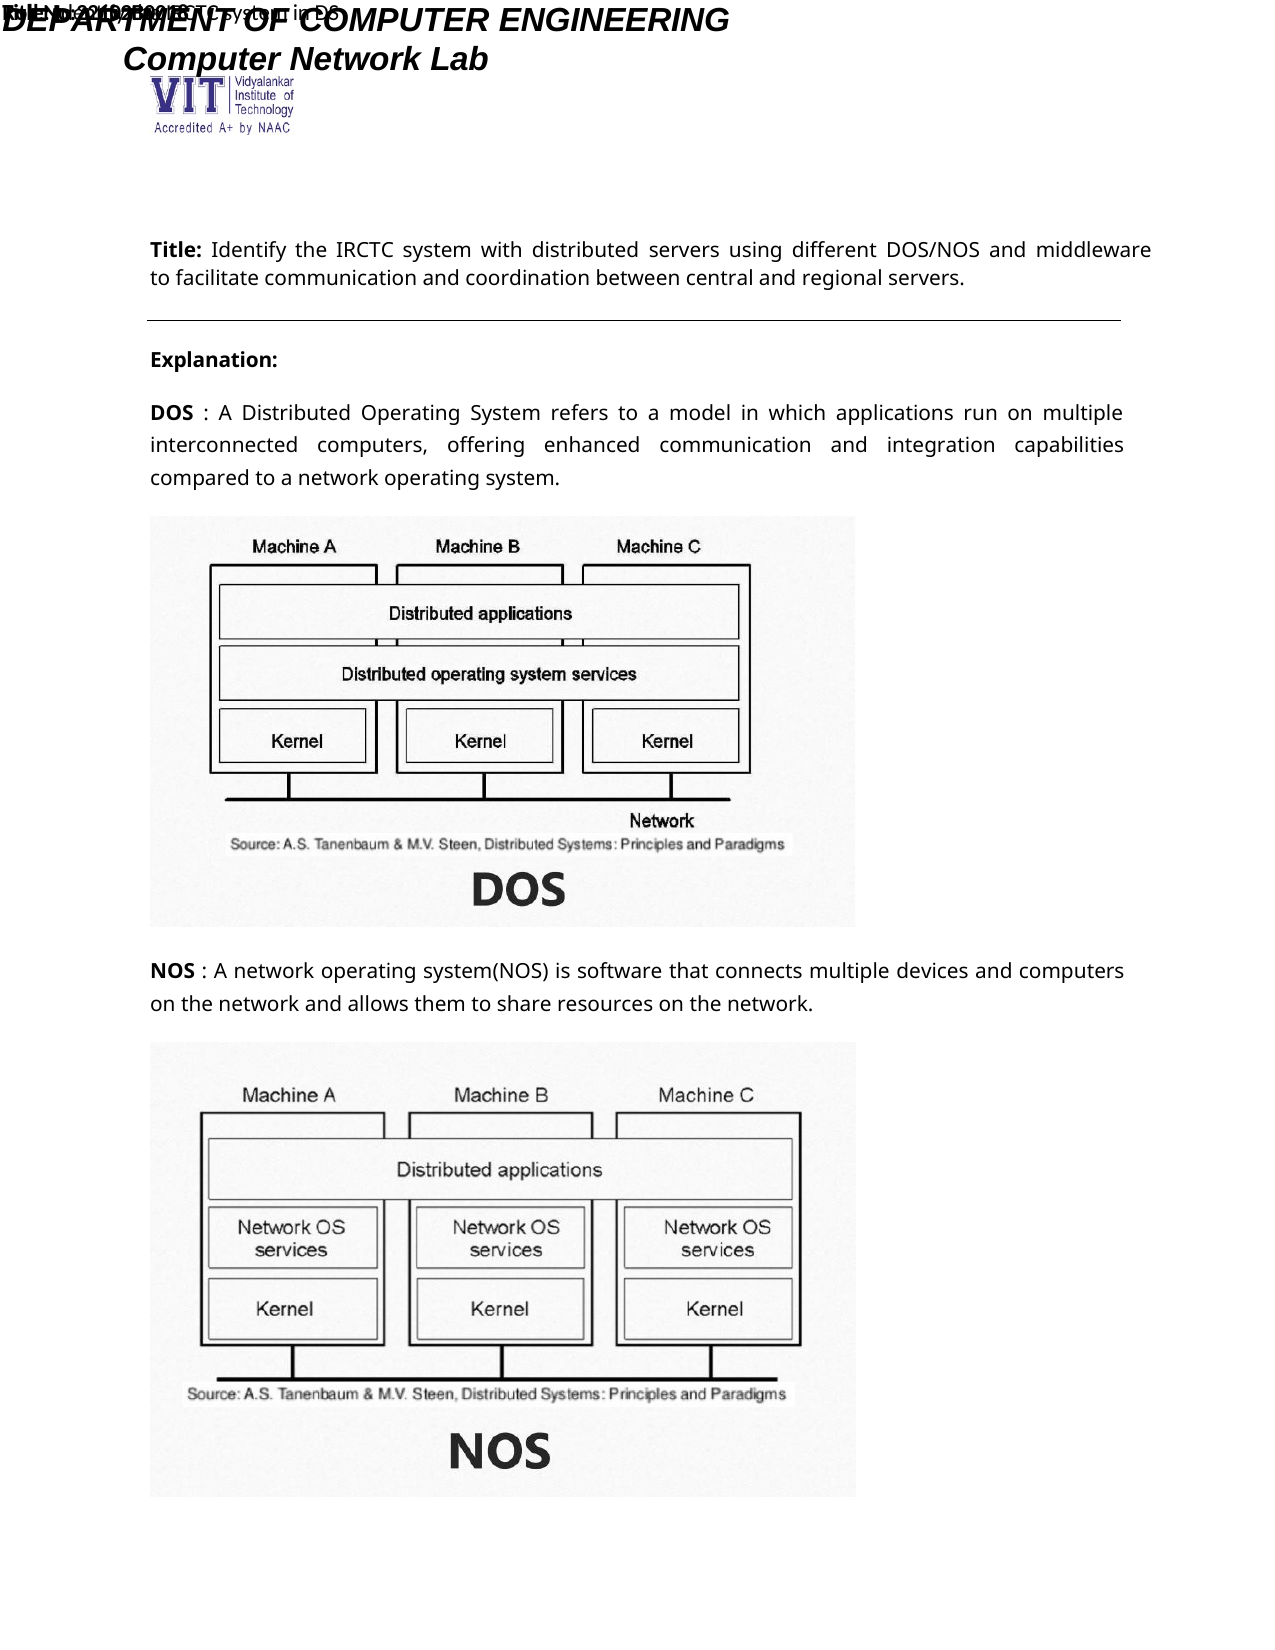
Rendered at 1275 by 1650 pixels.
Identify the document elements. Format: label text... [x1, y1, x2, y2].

text NOS : A network operating system(NOS) is software that connects multiple devices and computers on the network and allows them to share resources on the network. [150, 956, 1124, 1017]
text Title: Identify the IRCTC system with distributed servers using different DOS/NOS and middleware to facilitate communication and coordination between central and regional servers. [150, 235, 1162, 292]
picture [150, 1042, 857, 1497]
picture [150, 75, 294, 135]
text DOS : A Distributed Operating System refers to a model in which applications run on multiple interconnected computers, offering enhanced communication and integration capabilities compared to a network operating system. [150, 398, 1125, 492]
subtitle Explanation: [150, 345, 1162, 373]
picture [150, 516, 856, 927]
